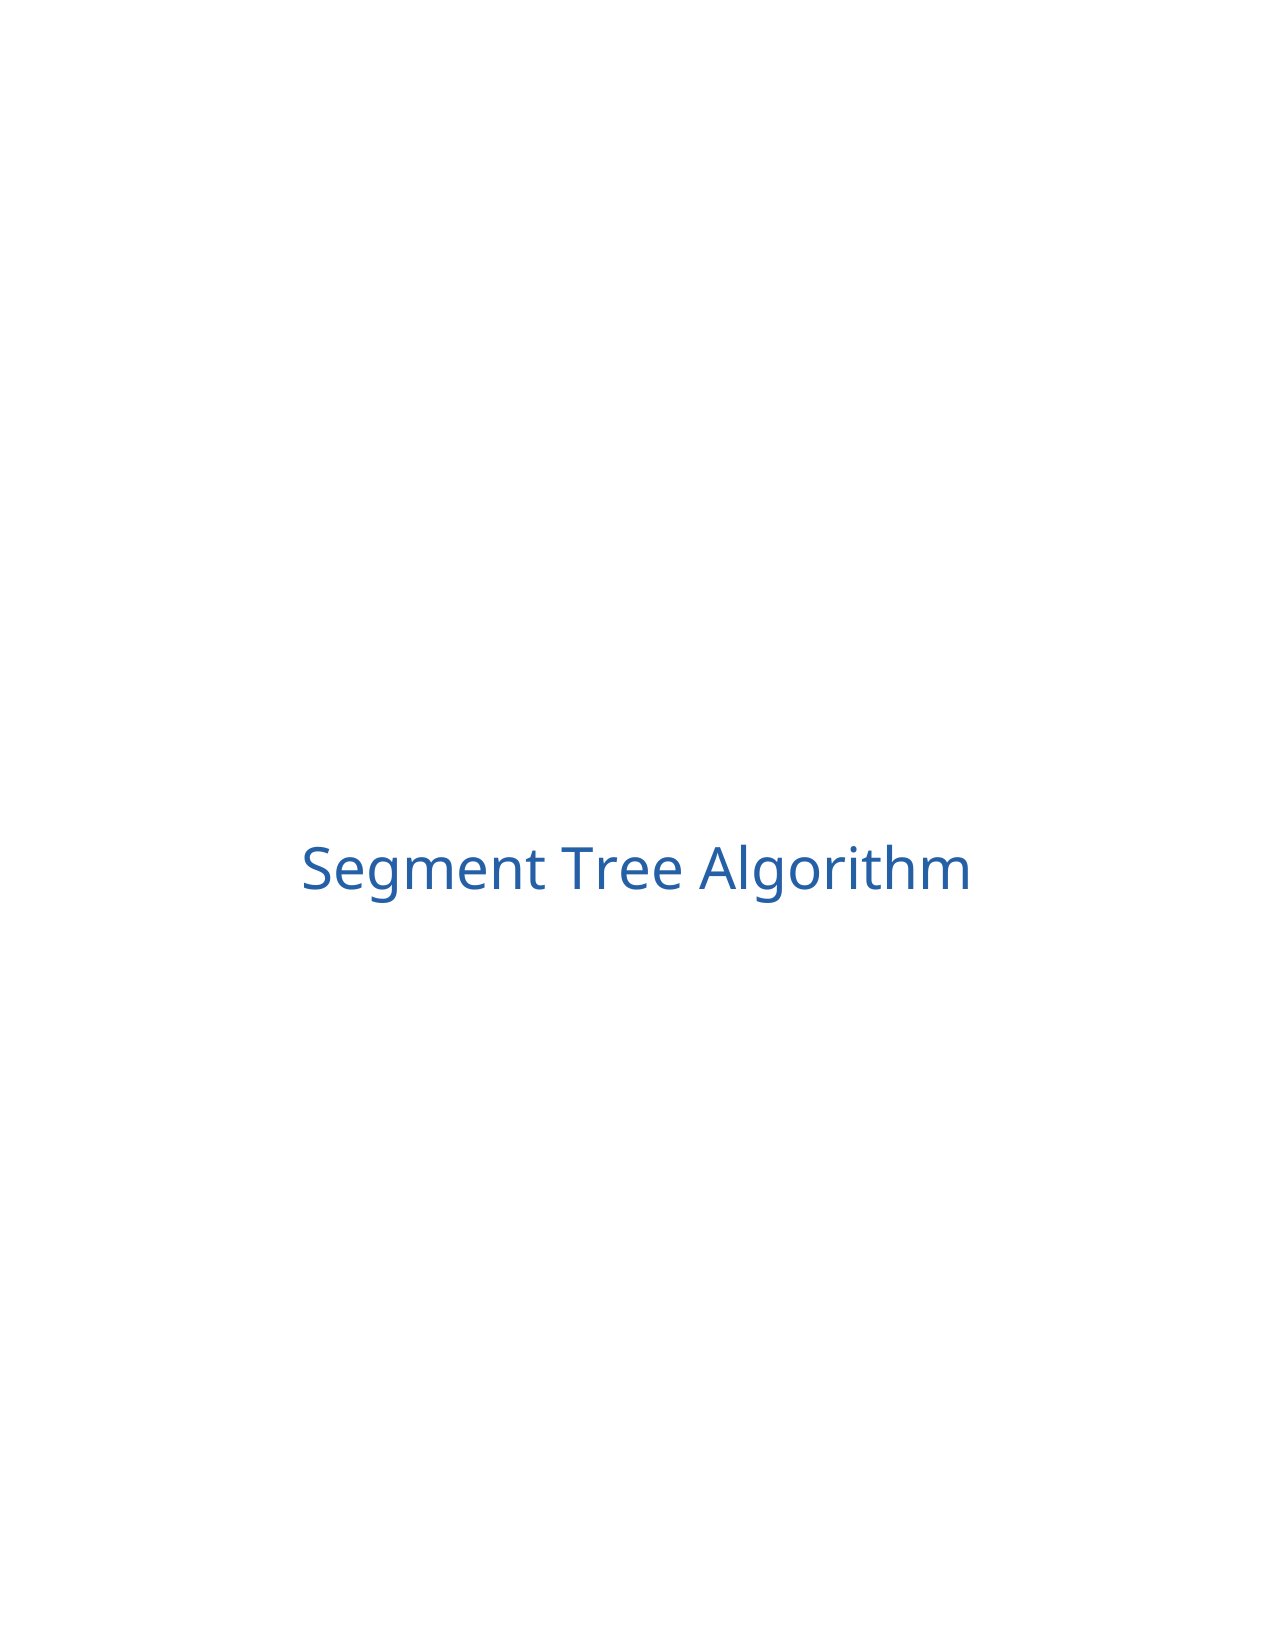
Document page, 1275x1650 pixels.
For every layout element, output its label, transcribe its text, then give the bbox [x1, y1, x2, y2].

text Segment Tree Algorithm [150, 827, 1125, 906]
